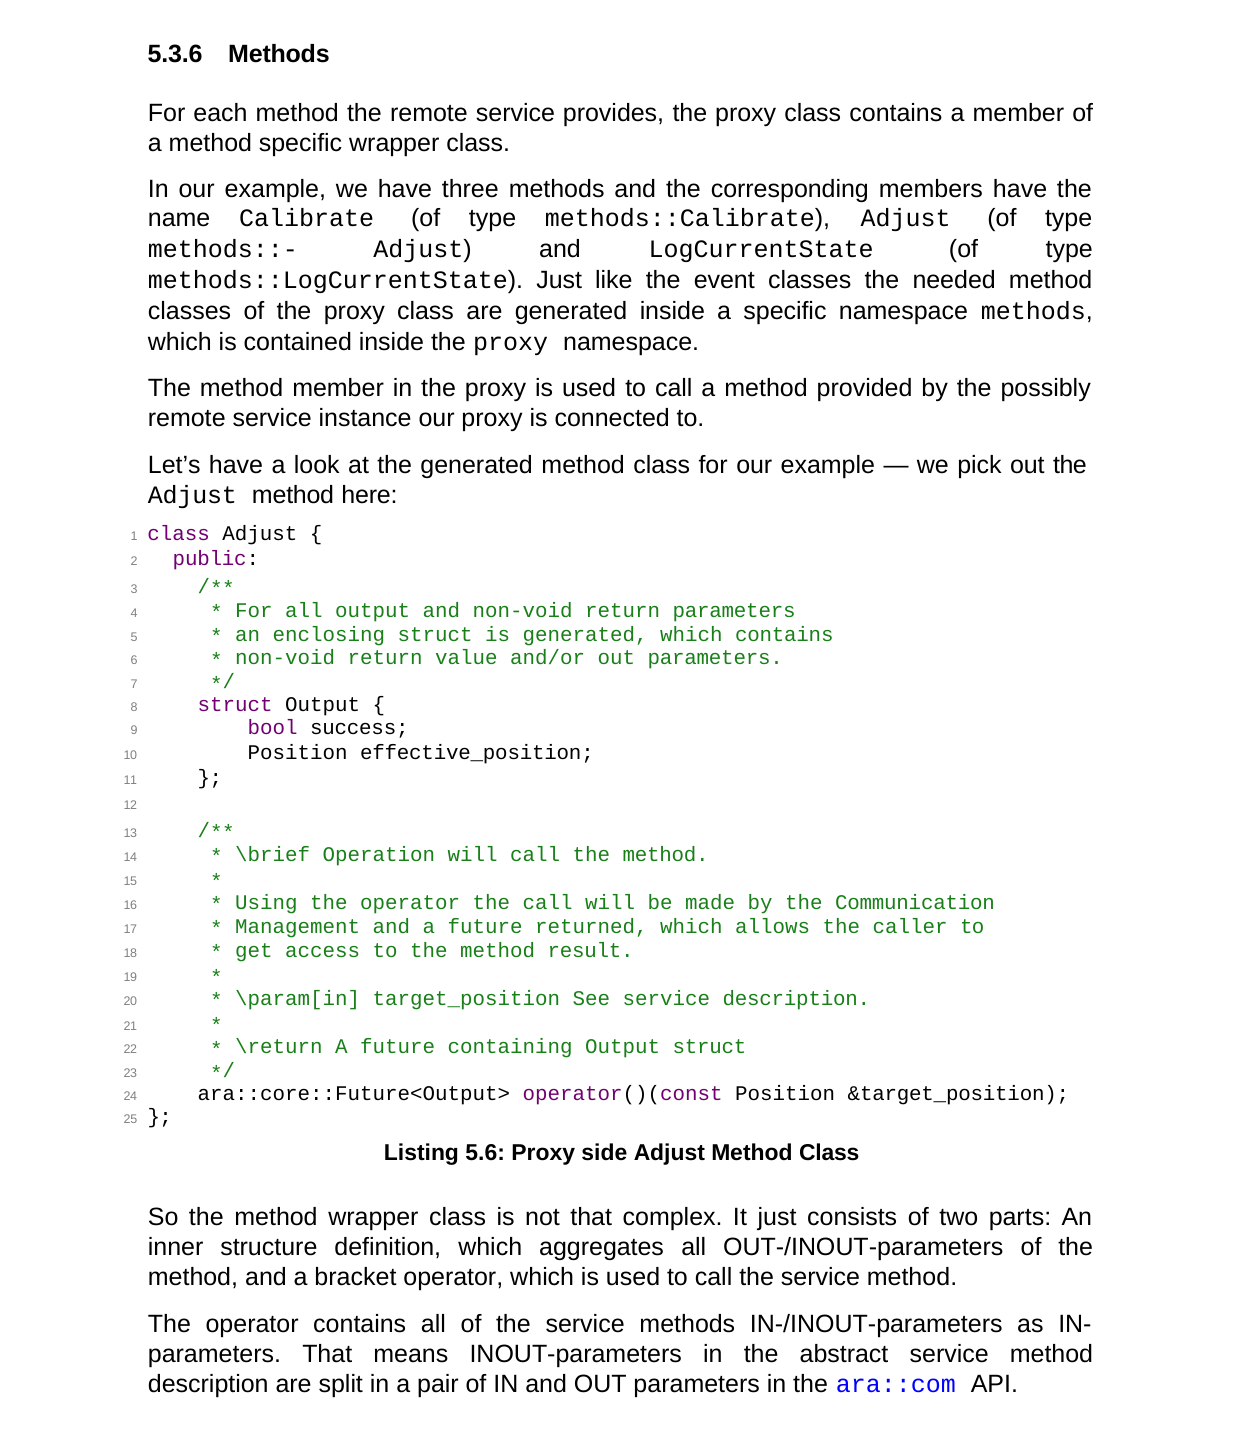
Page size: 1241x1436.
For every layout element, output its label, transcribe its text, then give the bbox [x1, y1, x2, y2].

text 16 * Using the operator the call will be made by the Communication [123, 891, 1215, 914]
text 8 struct Output { [130, 693, 1215, 716]
text 20 * \param[in] target_position See service description. [123, 986, 1215, 1010]
text 10 Position effective_position; [123, 742, 1215, 766]
subtitle Methods [147, 38, 1215, 67]
text 21 * [123, 1012, 1215, 1035]
text 15 * [123, 868, 1215, 890]
text 7 */ [130, 670, 1215, 693]
text 19 * [123, 964, 1215, 986]
text The operator contains all of the service methods IN-/INOUT-parameters as IN- parameters. That means INOUT-parameters in the abstract service method description are split in a pair of IN and OUT parameters in the ara::com API. [148, 1309, 1093, 1400]
text 13 /** [123, 818, 1215, 842]
text 9 bool success; [130, 717, 1215, 741]
text 2 public: [130, 548, 1215, 572]
text 6 * non-void return value and/or out parameters. [130, 646, 1215, 669]
text 23 */ [123, 1059, 1215, 1082]
text In our example, we have three methods and the corresponding members have the name Calibrate (of type methods::Calibrate), Adjust (of type methods::- Adjust) and LogCurrentState (of type methods::LogCurrentState). Just like the event classes the needed method classes of the proxy class are generated inside a specific namespace methods, which is contained inside the proxy namespace. [148, 174, 1093, 358]
text For each method the remote service provides, the proxy class contains a member of a method specific wrapper class. [148, 98, 1093, 157]
text 11 }; [123, 767, 1215, 791]
text Let’s have a look at the generated method class for our example — we pick out the [148, 450, 1215, 478]
text The method member in the proxy is used to call a method provided by the possibly remote service instance our proxy is connected to. [148, 373, 1093, 432]
text Adjust method here: [148, 480, 1215, 511]
text 22 * \return A future containing Output struct [123, 1035, 1215, 1058]
text 12 [123, 798, 1215, 812]
text 18 * get access to the method result. [123, 938, 1215, 962]
text 24 ara::core::Future<Output> operator()(const Position &target_position); [123, 1082, 1215, 1105]
text 4 * For all output and non-void return parameters [130, 598, 1215, 622]
text Listing 5.6: Proxy side Adjust Method Class [384, 1139, 1215, 1165]
text So the method wrapper class is not that complex. It just consists of two parts: An inner structure definition, which aggregates all OUT-/INOUT-parameters of the method, and a bracket operator, which is used to call the service method. [148, 1202, 1093, 1291]
text 14 * \brief Operation will call the method. [123, 842, 1215, 866]
text 3 /** [130, 574, 1215, 598]
text 1 class Adjust { [130, 523, 1215, 547]
text 25 }; [123, 1106, 1215, 1130]
text 5 * an enclosing struct is generated, which contains [130, 622, 1215, 646]
text 17 * Management and a future returned, which allows the caller to [123, 915, 1215, 938]
